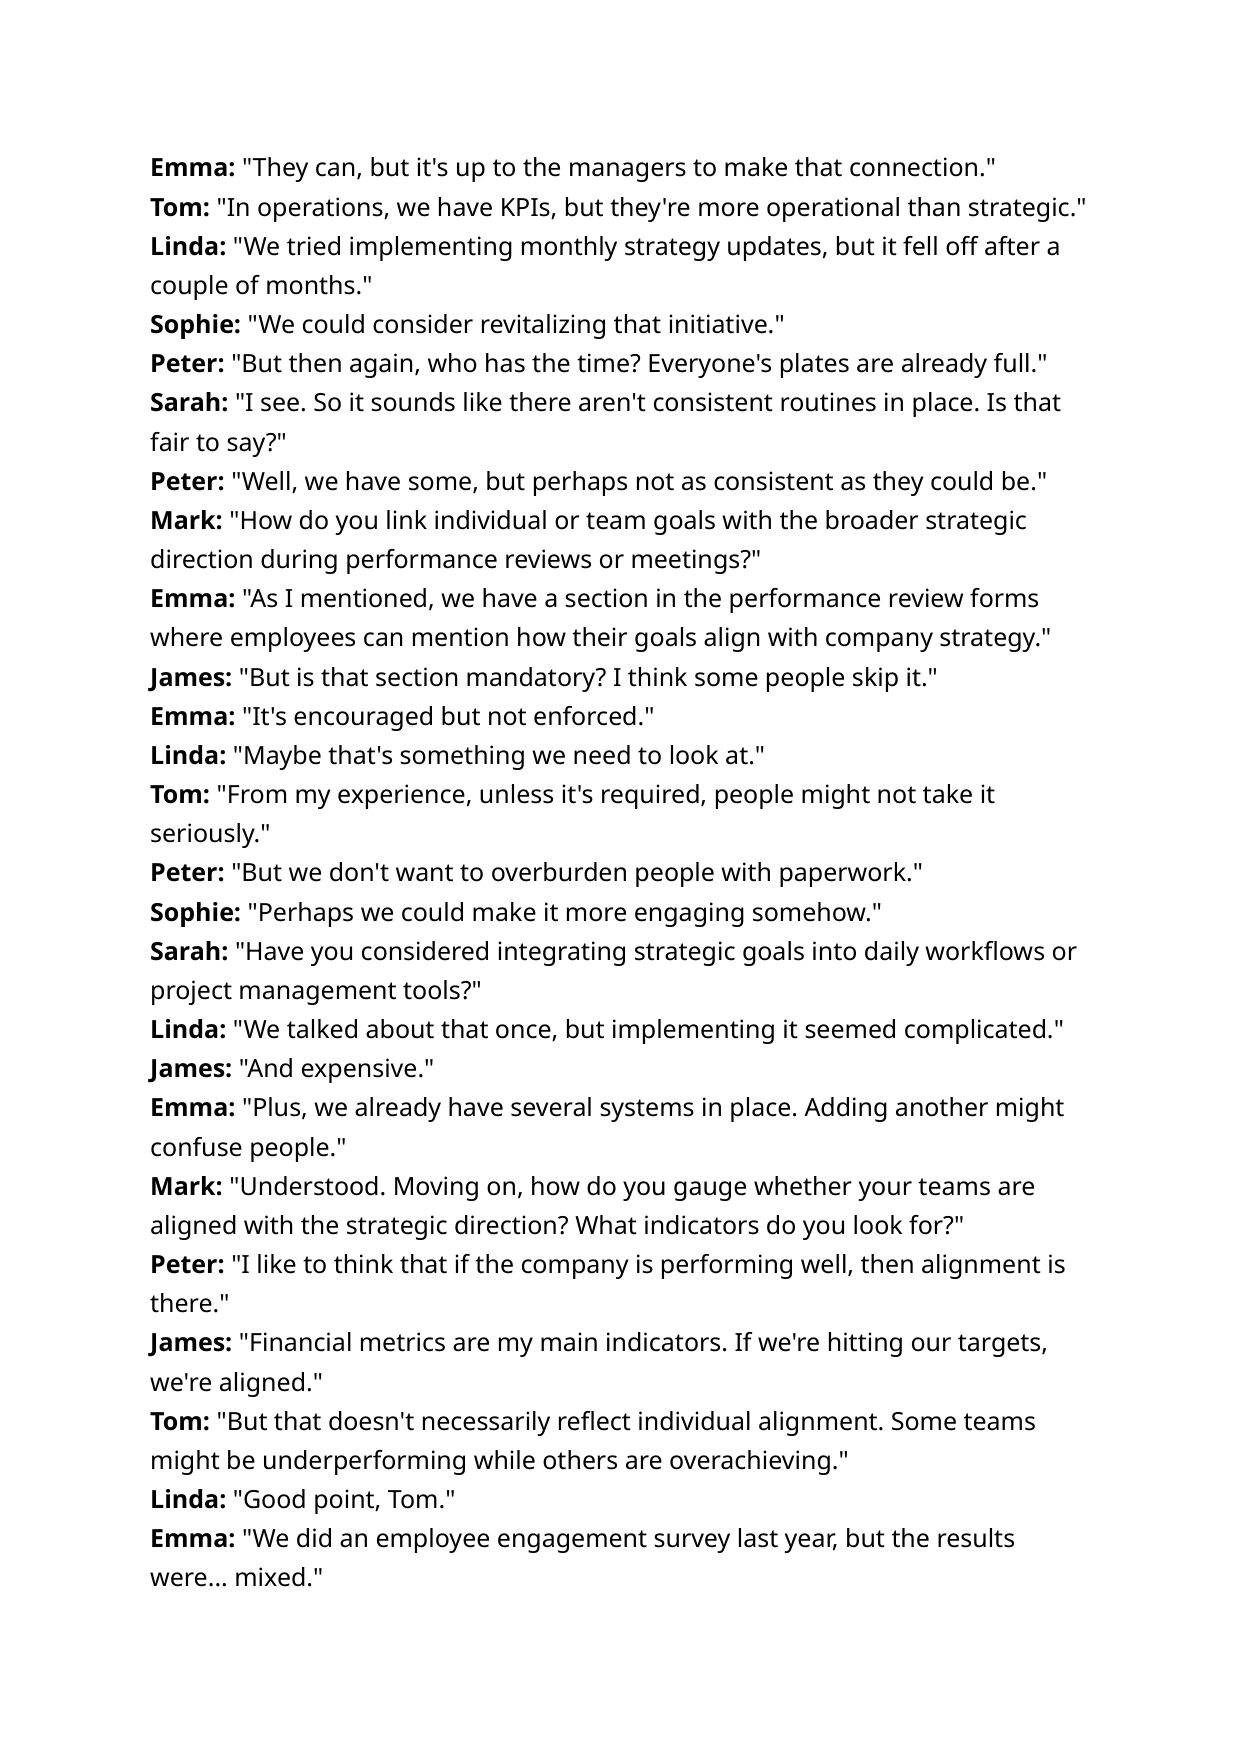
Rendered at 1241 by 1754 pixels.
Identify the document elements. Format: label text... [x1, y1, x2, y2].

text Peter: "But we don't want to overburden people with paperwork." [150, 855, 1090, 889]
text Tom: "But that doesn't necessarily reflect individual alignment. Some teams might be underperforming while others are overachieving." [150, 1403, 1090, 1477]
text James: "And expensive." [150, 1051, 1090, 1085]
text Peter: "Well, we have some, but perhaps not as consistent as they could be." [150, 463, 1090, 497]
text Sarah: "Have you considered integrating strategic goals into daily workflows or project management tools?" [150, 933, 1090, 1007]
text Mark: "Understood. Moving on, how do you gauge whether your teams are aligned with the strategic direction? What indicators do you look for?" [150, 1168, 1090, 1242]
text Sophie: "We could consider revitalizing that initiative." [150, 307, 1090, 341]
text Emma: "We did an employee engagement survey last year, but the results were... mixed." [150, 1521, 1090, 1594]
text James: "Financial metrics are my main indicators. If we're hitting our targets, we're aligned." [150, 1325, 1090, 1398]
text Sarah: "I see. So it sounds like there aren't consistent routines in place. Is that fair to say?" [150, 385, 1090, 458]
text James: "But is that section mandatory? I think some people skip it." [150, 659, 1090, 693]
text Mark: "How do you link individual or team goals with the broader strategic direction during performance reviews or meetings?" [150, 502, 1090, 576]
text Sophie: "Perhaps we could make it more engaging somehow." [150, 894, 1090, 928]
text Tom: "From my experience, unless it's required, people might not take it seriously." [150, 777, 1090, 850]
text Linda: "Maybe that's something we need to look at." [150, 737, 1090, 772]
text Linda: "Good point, Tom." [150, 1482, 1090, 1516]
text Emma: "It's encouraged but not enforced." [150, 698, 1090, 732]
text Peter: "I like to think that if the company is performing well, then alignment is there." [150, 1247, 1090, 1320]
text Tom: "In operations, we have KPIs, but they're more operational than strategic." [150, 189, 1090, 223]
text Emma: "They can, but it's up to the managers to make that connection." [150, 150, 1090, 184]
text Emma: "Plus, we already have several systems in place. Adding another might confuse people." [150, 1090, 1090, 1163]
text Linda: "We tried implementing monthly strategy updates, but it fell off after a couple of months." [150, 228, 1090, 302]
text Peter: "But then again, who has the time? Everyone's plates are already full." [150, 346, 1090, 380]
text Linda: "We talked about that once, but implementing it seemed complicated." [150, 1012, 1090, 1046]
text Emma: "As I mentioned, we have a section in the performance review forms where employees can mention how their goals align with company strategy." [150, 581, 1090, 654]
